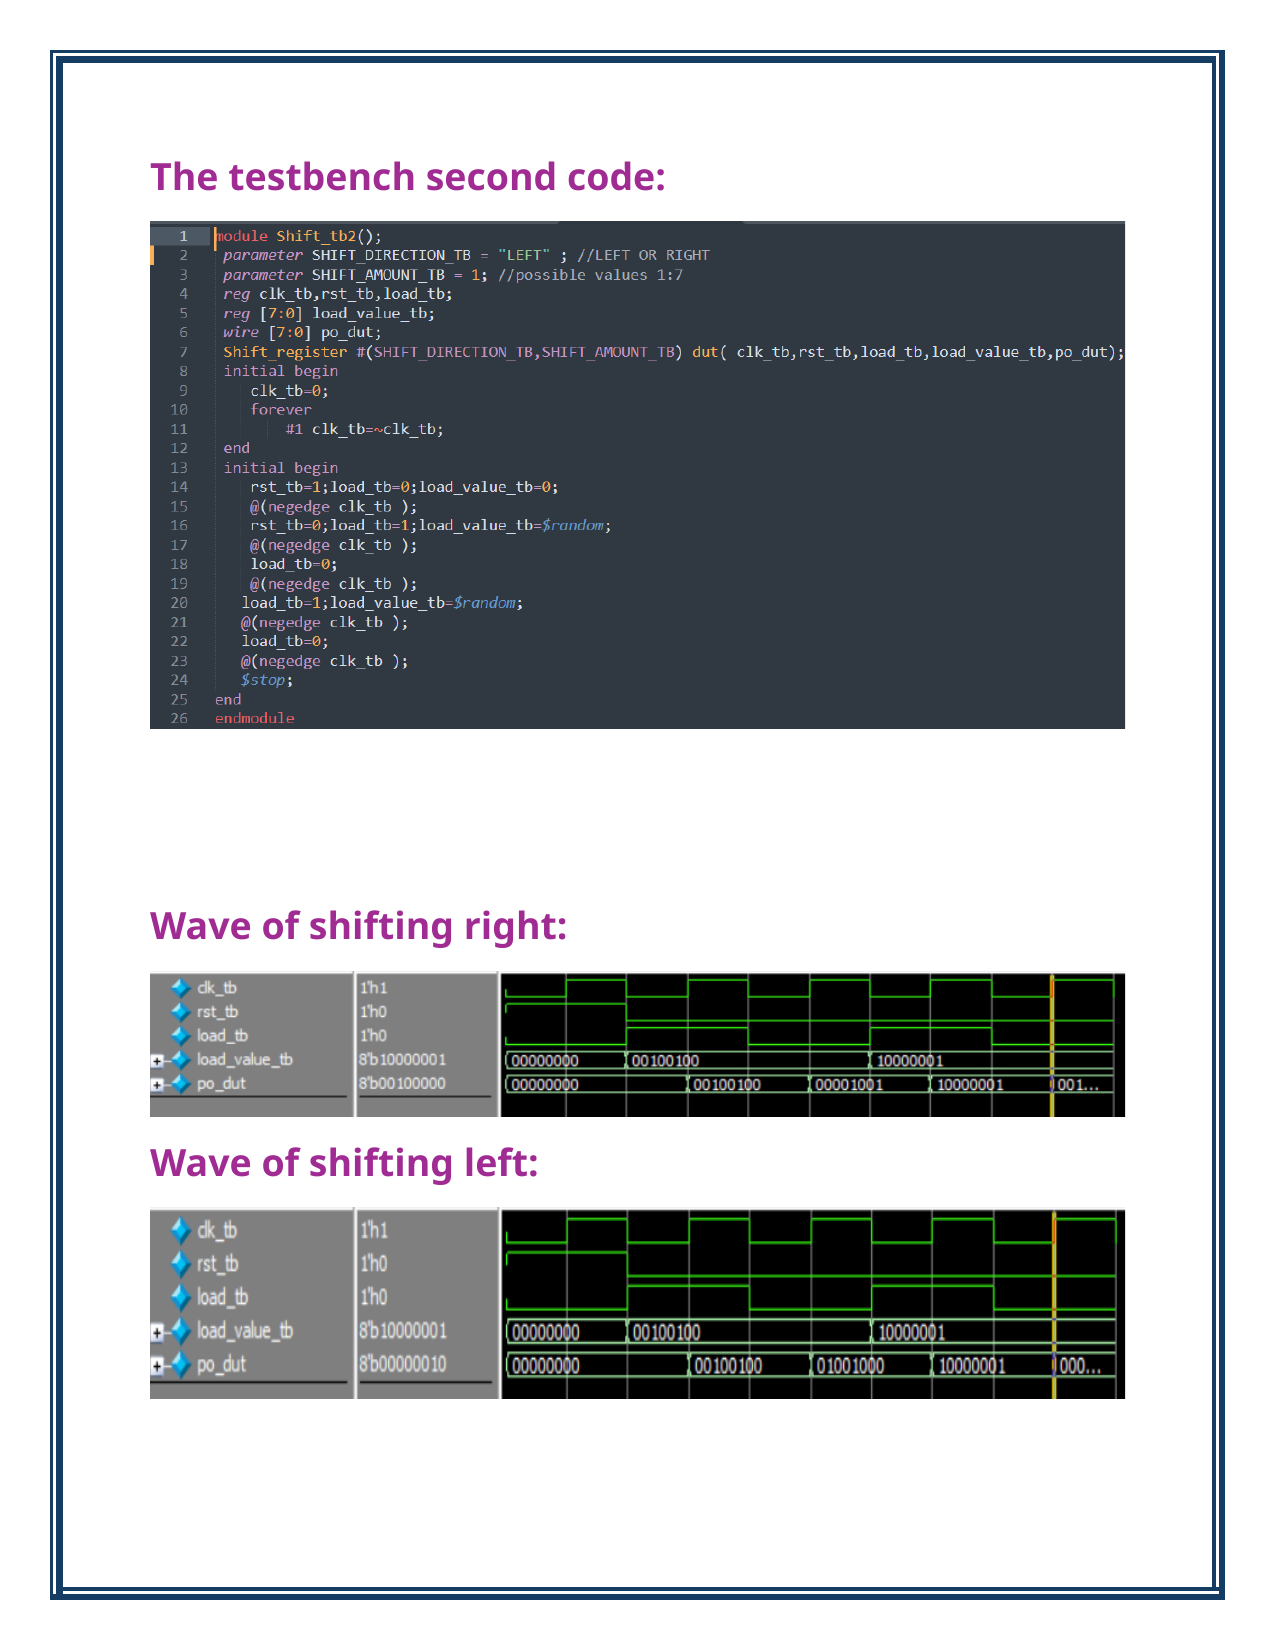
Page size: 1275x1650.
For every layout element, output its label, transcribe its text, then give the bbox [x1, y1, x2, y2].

text Wave of shifting left: [150, 1136, 1125, 1187]
text The testbench second code: [150, 150, 1125, 201]
picture [150, 1207, 1125, 1399]
picture [150, 221, 1125, 729]
text Wave of shifting right: [150, 899, 1125, 950]
picture [150, 971, 1125, 1117]
